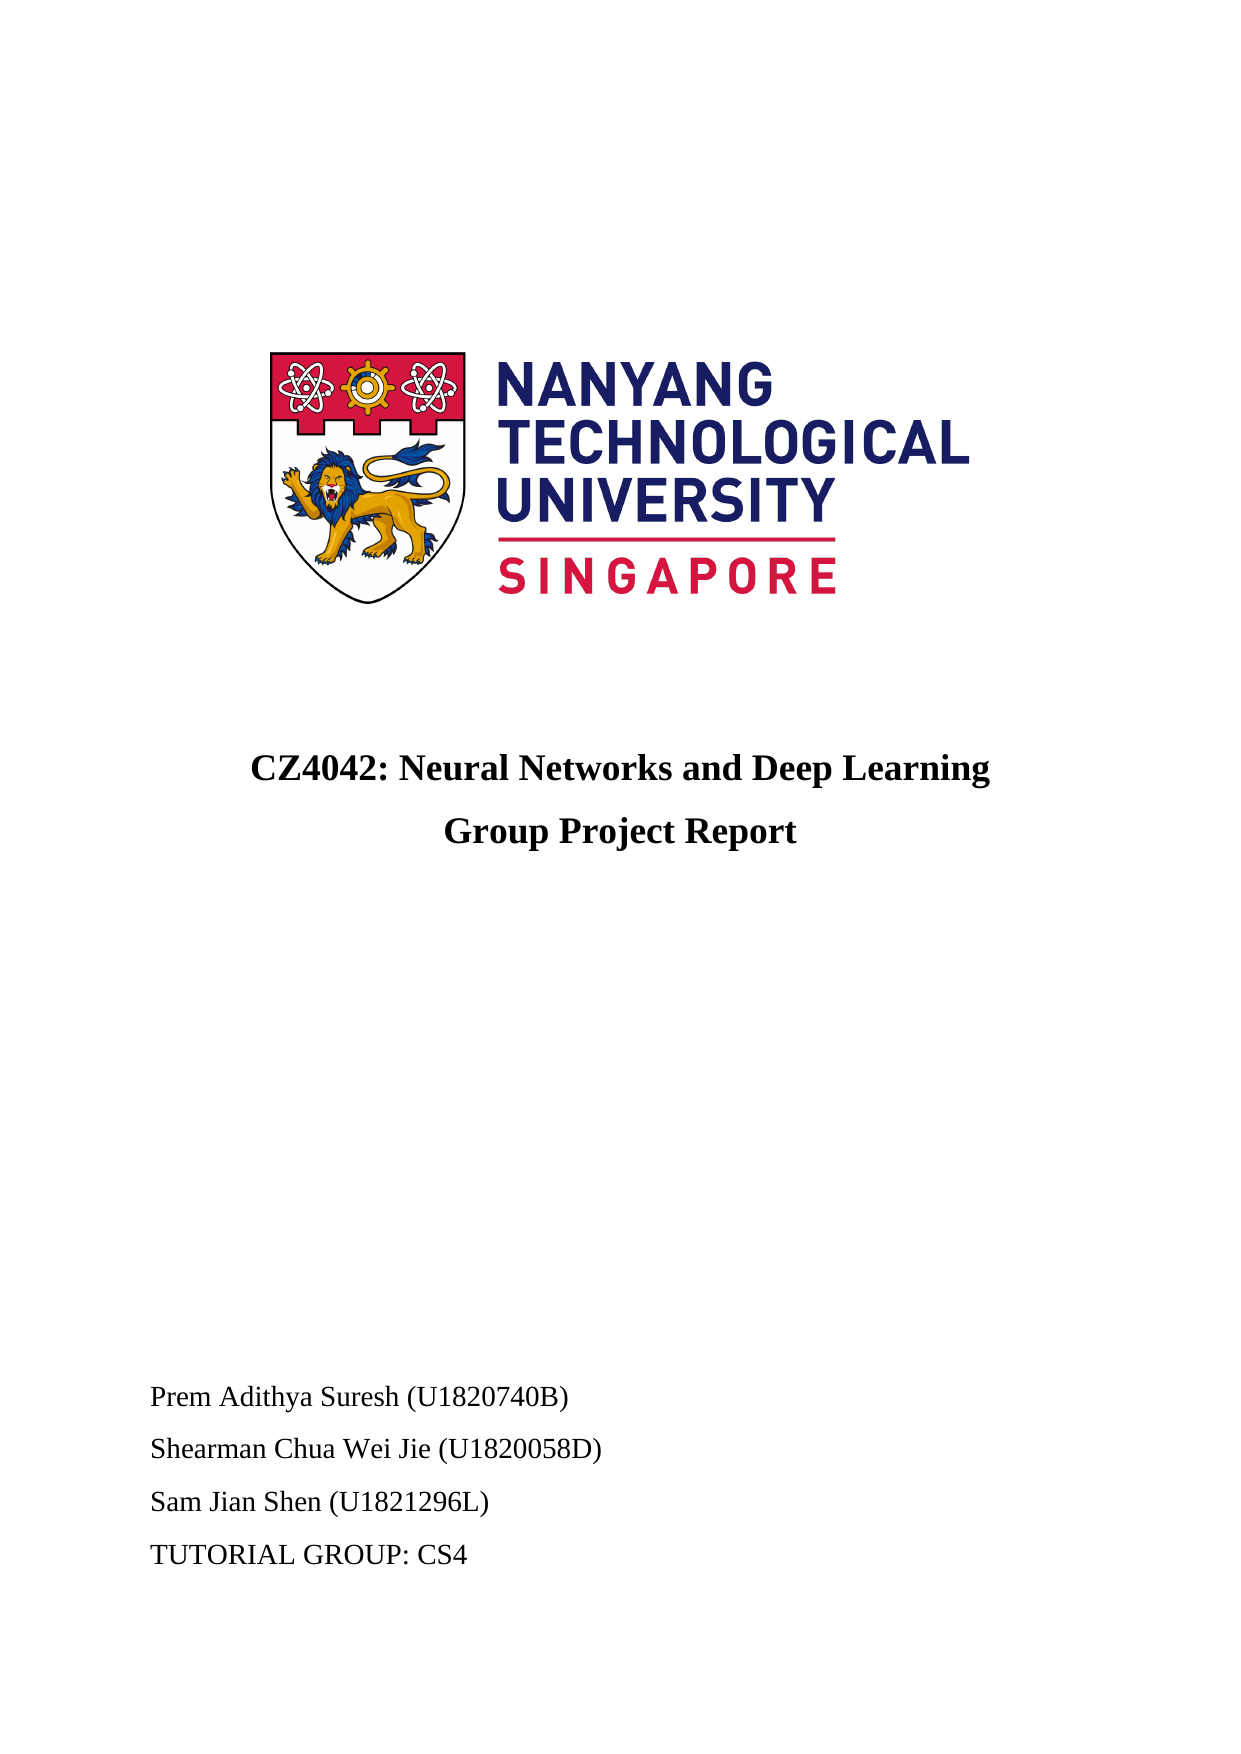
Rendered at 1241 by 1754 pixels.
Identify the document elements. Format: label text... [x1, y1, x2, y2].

text TUTORIAL GROUP: CS4 [150, 1537, 1090, 1571]
text Group Project Report [150, 809, 1090, 852]
text Prem Adithya Suresh (U1820740B) [150, 1379, 1090, 1412]
text Shearman Chua Wei Jie (U1820058D) [150, 1431, 1090, 1465]
text CZ4042: Neural Networks and Deep Learning [150, 746, 1090, 789]
picture [270, 352, 970, 604]
text Sam Jian Shen (U1821296L) [150, 1484, 1090, 1518]
